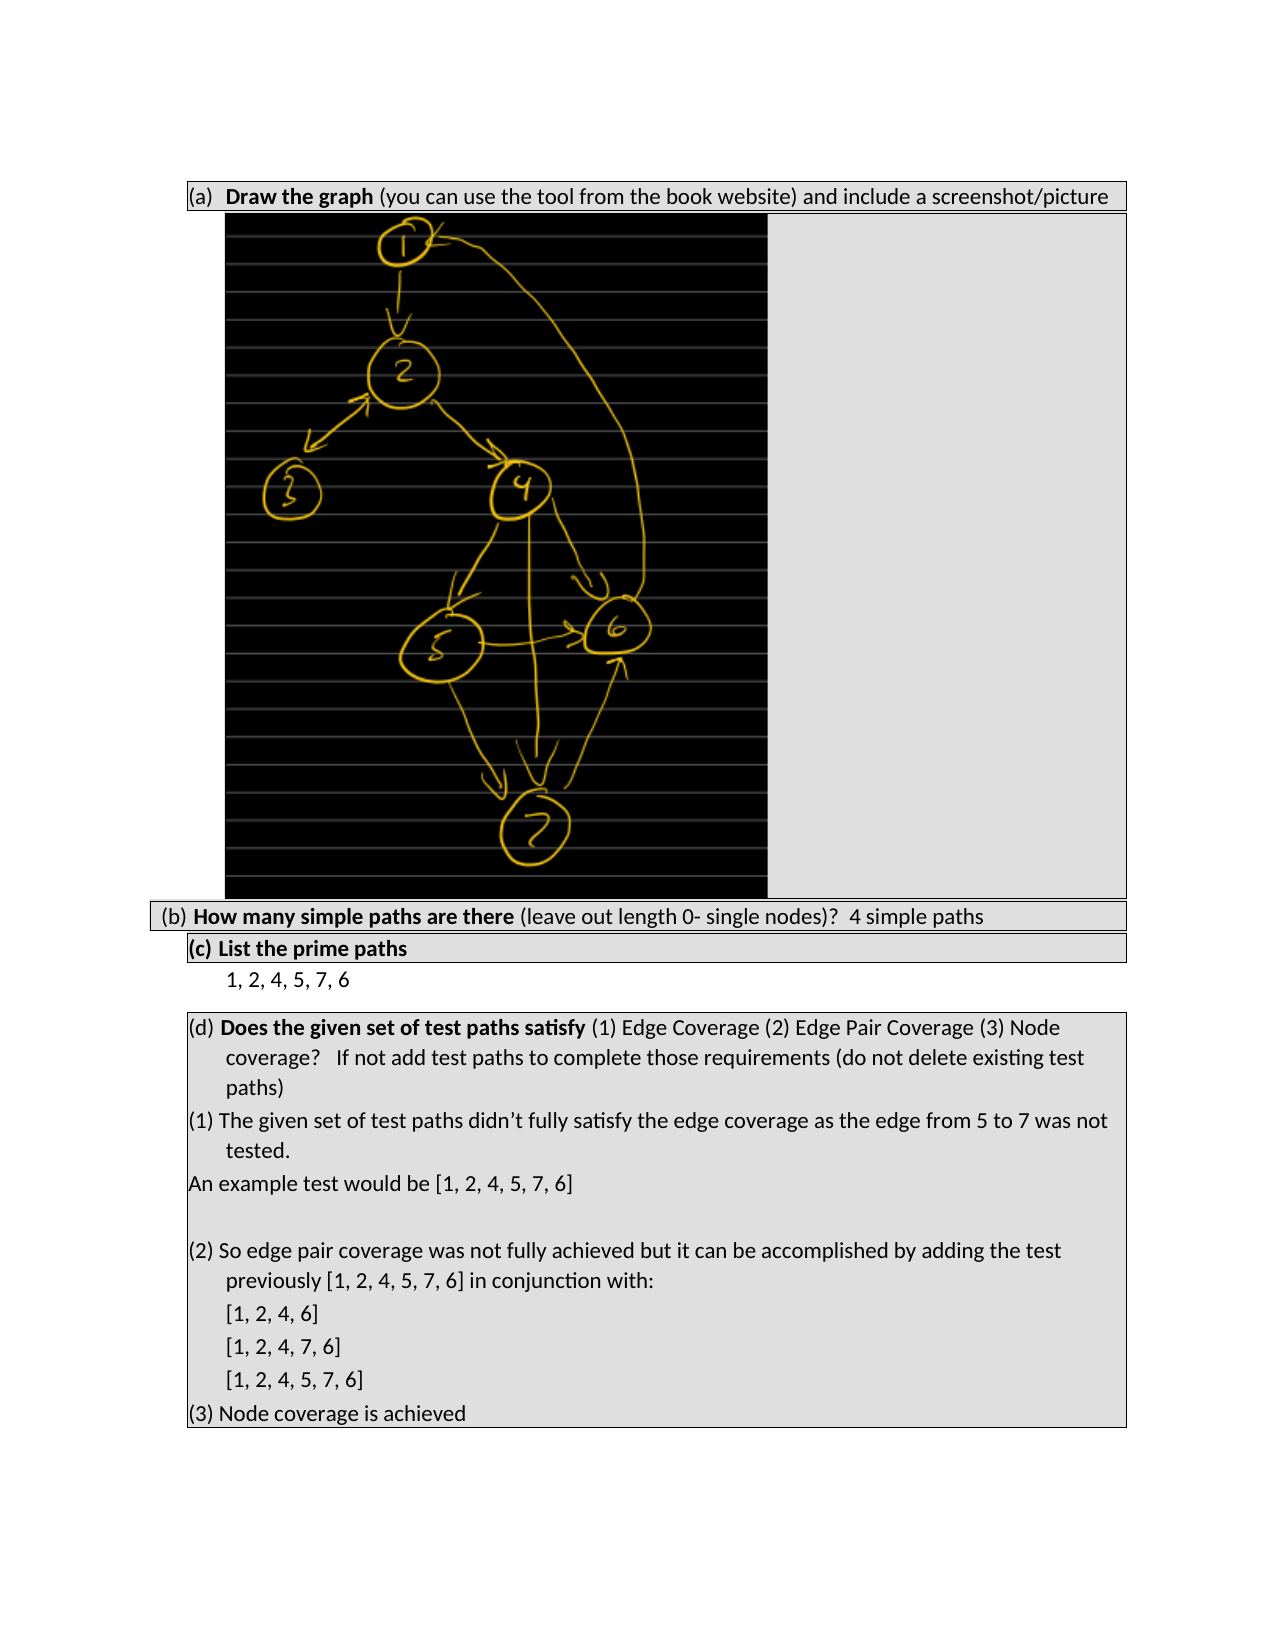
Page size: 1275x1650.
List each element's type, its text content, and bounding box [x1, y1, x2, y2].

picture [226, 214, 768, 898]
list Draw the graph (you can use the tool from the book website) and include a screenshot/picture [188, 182, 1126, 210]
text An example test would be [1, 2, 4, 5, 7, 6] [188, 1168, 1126, 1197]
text (3) Node coverage is achieved [188, 1398, 1126, 1427]
subtitle (c) List the prime paths [188, 934, 1126, 962]
text (d) Does the given set of test paths satisfy (1) Edge Coverage (2) Edge Pair Coverage (3) Node coverage? If not add test paths to complete those requirements (do not delete existing test paths) [188, 1013, 1126, 1101]
text (b) How many simple paths are there (leave out length 0- single nodes)? 4 simple paths [151, 902, 1126, 930]
text [1, 2, 4, 6] [188, 1298, 1126, 1327]
text [1, 2, 4, 5, 7, 6] [188, 1364, 1126, 1393]
text (1) The given set of test paths didn’t fully satisfy the edge coverage as the edge from 5 to 7 was not tested. [188, 1105, 1126, 1164]
text [1, 2, 4, 7, 6] [188, 1331, 1126, 1360]
text 1, 2, 4, 5, 7, 6 [151, 965, 1126, 993]
text (2) So edge pair coverage was not fully achieved but it can be accomplished by adding the test previously [1, 2, 4, 5, 7, 6] in conjunction with: [188, 1235, 1126, 1294]
